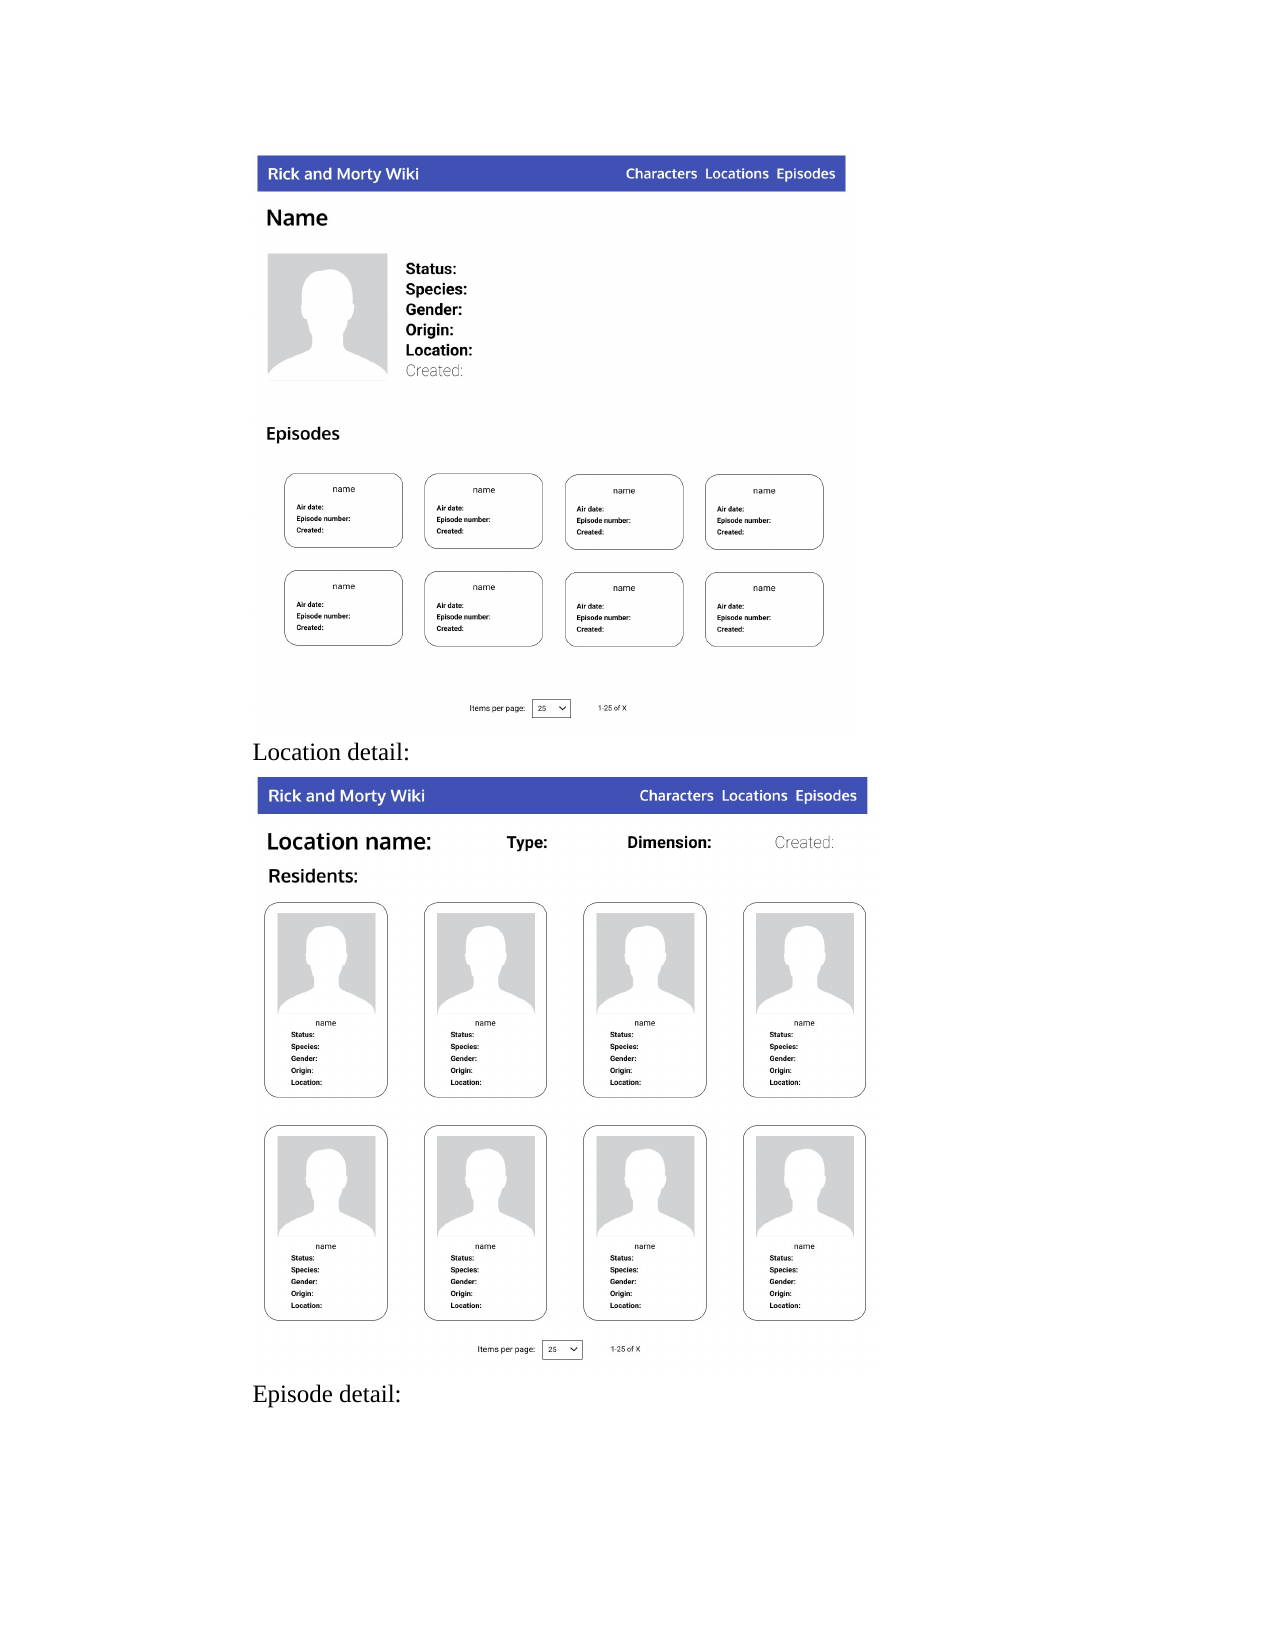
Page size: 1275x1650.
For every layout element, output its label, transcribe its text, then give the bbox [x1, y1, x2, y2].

list Location detail: [252, 737, 1098, 766]
picture [252, 768, 878, 1377]
list Episode detail: [252, 1379, 1098, 1407]
picture [252, 147, 856, 735]
